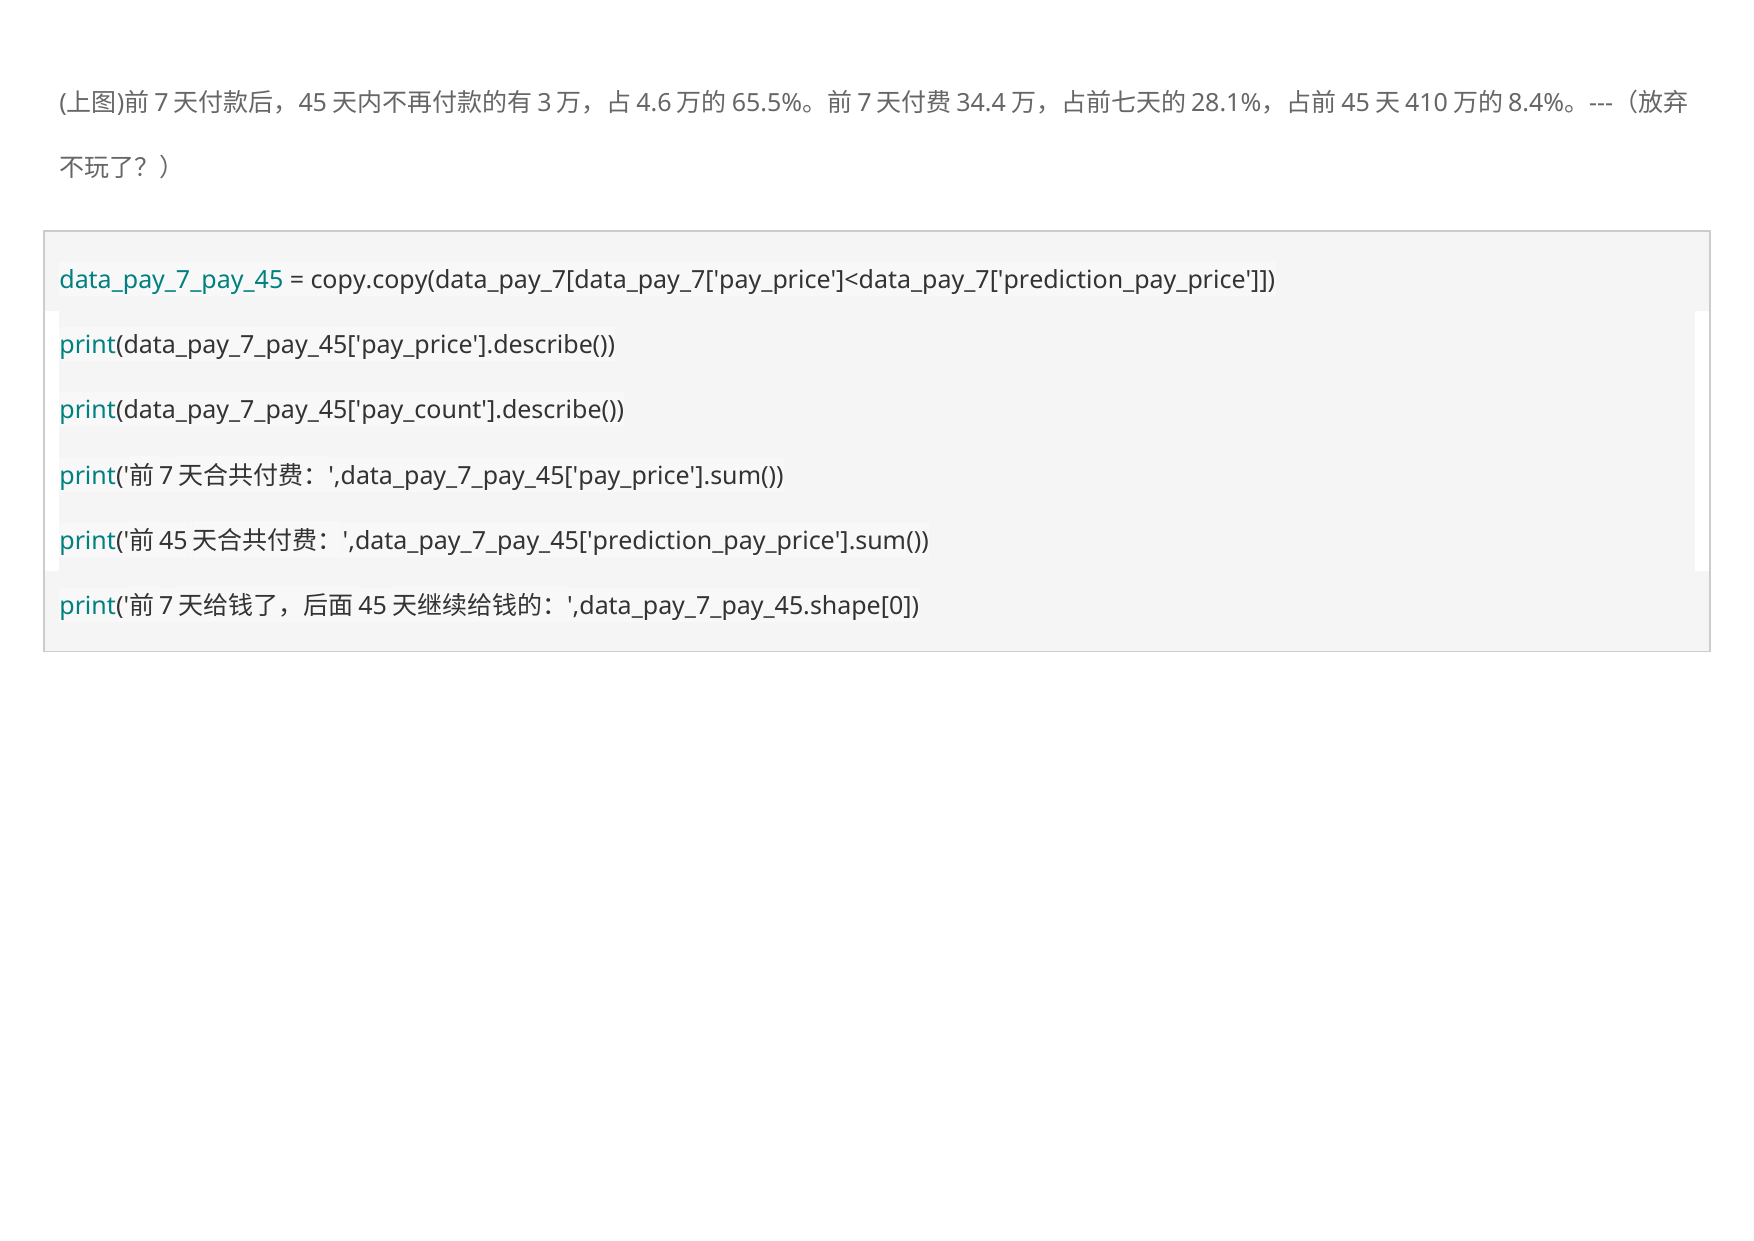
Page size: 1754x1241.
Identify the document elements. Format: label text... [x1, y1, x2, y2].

text print(data_pay_7_pay_45['pay_price'].describe()) [59, 311, 1695, 376]
text print(data_pay_7_pay_45['pay_count'].describe()) [59, 376, 1695, 441]
text data_pay_7_pay_45 = copy.copy(data_pay_7[data_pay_7['pay_price']<data_pay_7['prediction_pay_price']]) [45, 232, 1709, 311]
text (上图)前7天付款后，45天内不再付款的有3万，占4.6万的65.5%。前7天付费34.4万，占前七天的28.1%，占前45天410万的8.4%。---（放弃不玩了？） [59, 68, 1695, 198]
text print('前7天给钱了，后面45天继续给钱的：',data_pay_7_pay_45.shape[0]) [45, 555, 1709, 651]
text print('前7天合共付费：',data_pay_7_pay_45['pay_price'].sum()) [59, 441, 1695, 506]
text print('前45天合共付费：',data_pay_7_pay_45['prediction_pay_price'].sum()) [59, 506, 1695, 555]
